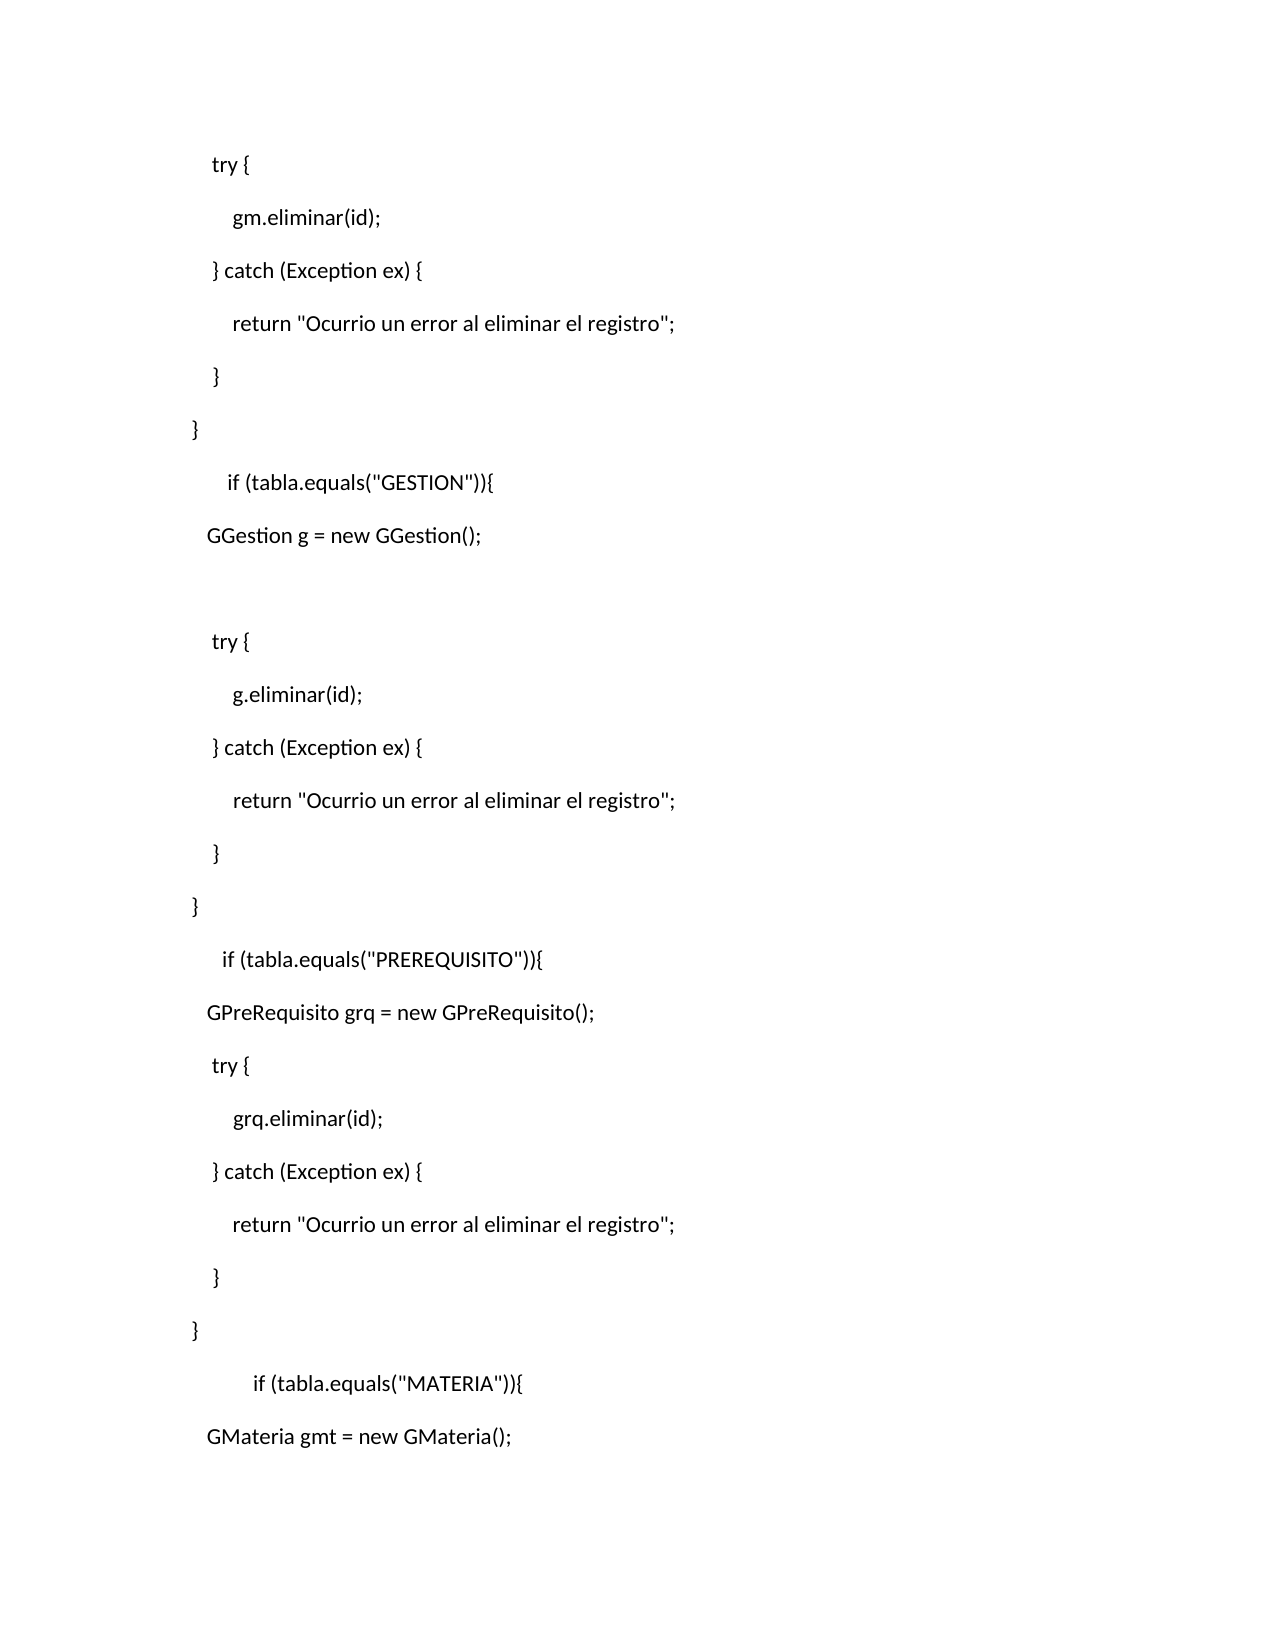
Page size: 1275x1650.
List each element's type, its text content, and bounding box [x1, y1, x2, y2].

text } [150, 415, 1125, 443]
text try { [150, 1051, 1125, 1079]
text grq.eliminar(id); [150, 1104, 1125, 1132]
text } [150, 839, 1125, 867]
text } catch (Exception ex) { [150, 1157, 1125, 1185]
text } catch (Exception ex) { [150, 733, 1125, 761]
text GMateria gmt = new GMateria(); [150, 1422, 1125, 1451]
text } catch (Exception ex) { [150, 256, 1125, 284]
text if (tabla.equals("MATERIA")){ [150, 1369, 1125, 1397]
text } [150, 1316, 1125, 1344]
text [150, 1210, 1125, 1238]
text } [150, 892, 1125, 920]
text g.eliminar(id); [150, 680, 1125, 708]
text GGestion g = new GGestion(); [150, 521, 1125, 549]
text if (tabla.equals("PREREQUISITO")){ [150, 945, 1125, 973]
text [150, 309, 1125, 337]
text try { [150, 627, 1125, 655]
text return "Ocurrio un error al eliminar el registro"; [150, 786, 1125, 814]
text GPreRequisito grq = new GPreRequisito(); [150, 998, 1125, 1026]
text } [150, 362, 1125, 390]
text } [150, 1263, 1125, 1291]
text gm.eliminar(id); [150, 203, 1125, 231]
text try { [150, 150, 1125, 178]
text if (tabla.equals("GESTION")){ [150, 468, 1125, 496]
